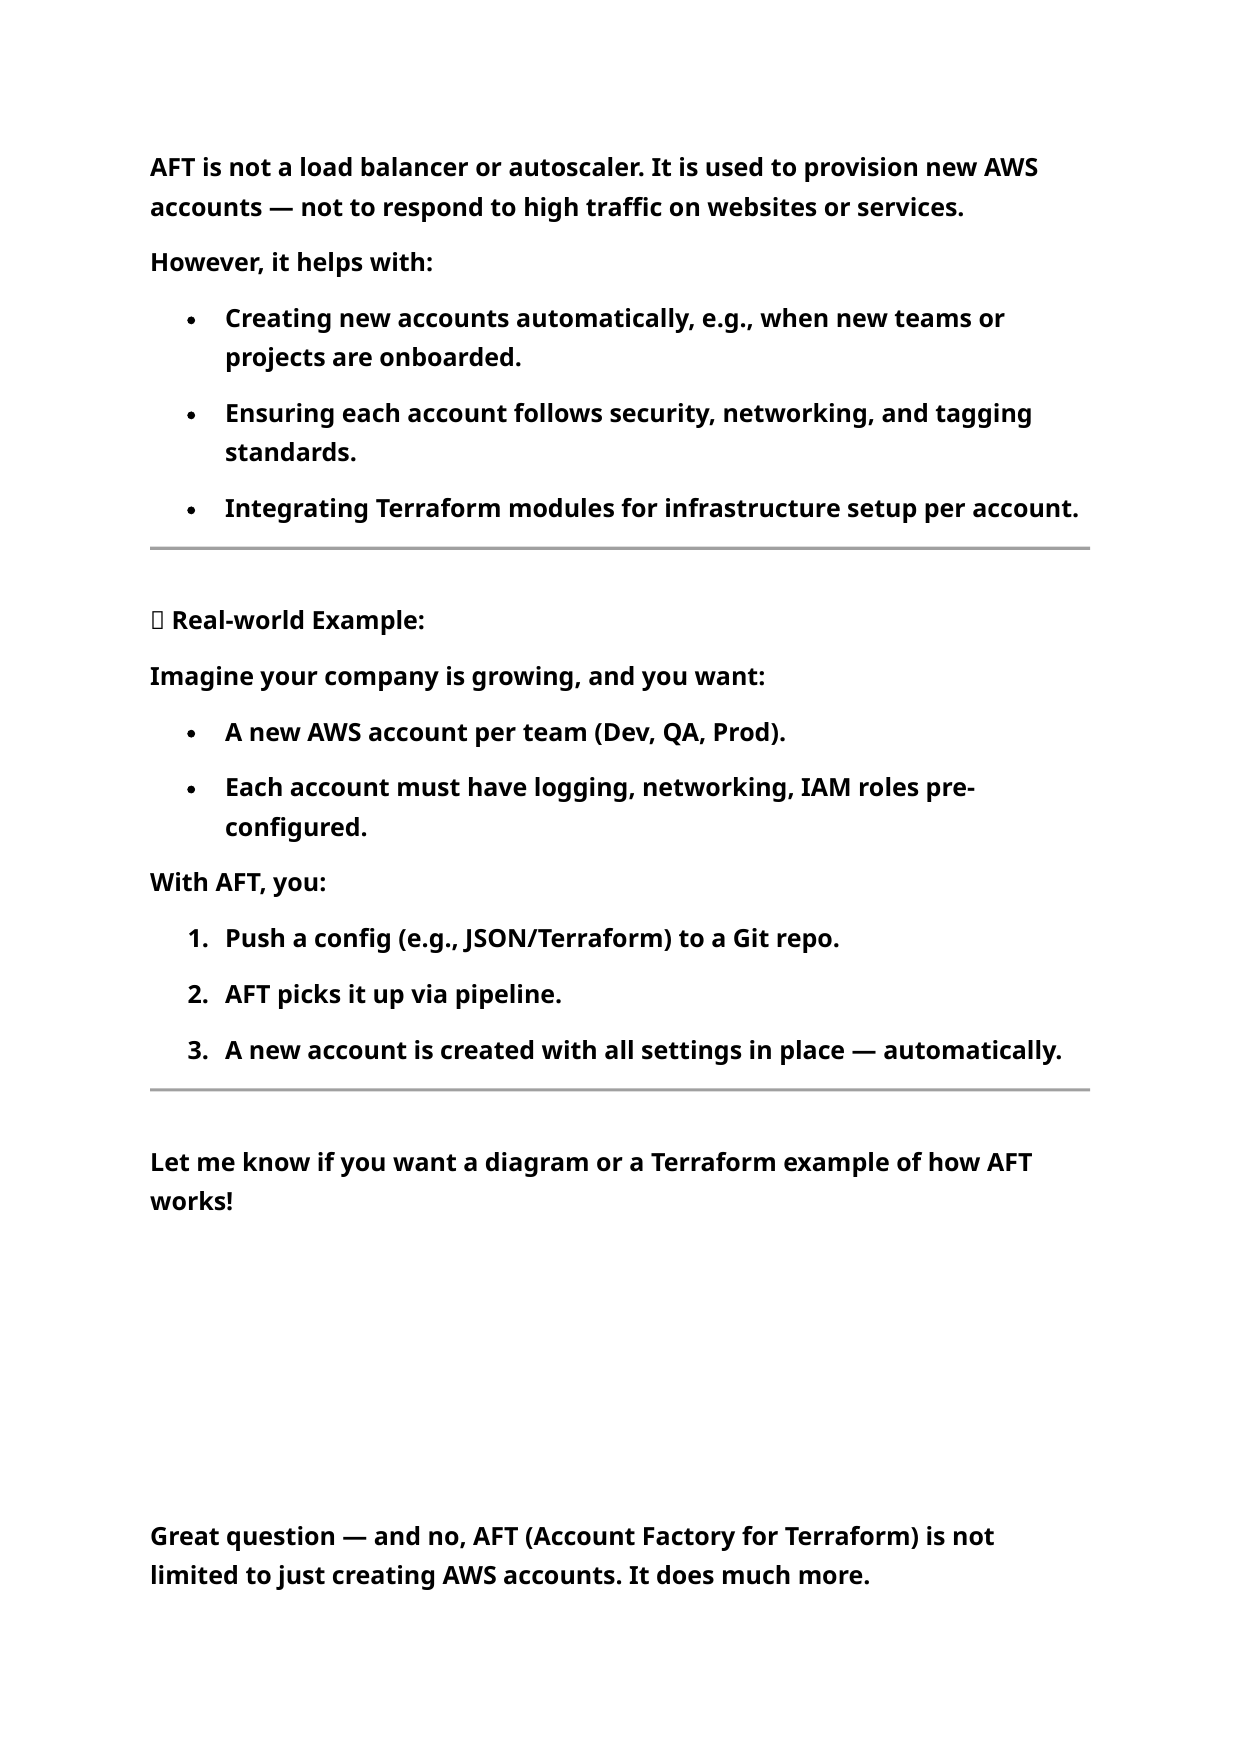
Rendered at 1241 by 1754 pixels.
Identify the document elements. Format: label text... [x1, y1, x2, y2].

text ✅ Real-world Example: [150, 602, 1090, 637]
text However, it helps with: [150, 245, 1090, 279]
text AFT is not a load balancer or autoscaler. It is used to provision new AWS accounts — not to respond to high traffic on websites or services. [150, 150, 1090, 223]
text Imagine your company is growing, and you want: [150, 658, 1090, 692]
list A new account is created with all settings in place — automatically. [187, 1032, 1090, 1067]
list Integrating Terraform modules for infrastructure setup per account. [187, 491, 1090, 525]
text Great question — and no, AFT (Account Factory for Terraform) is not limited to just creating AWS accounts. It does much more. [150, 1518, 1090, 1592]
list A new AWS account per team (Dev, QA, Prod). [187, 714, 1090, 748]
text Let me know if you want a diagram or a Terraform example of how AFT works! [150, 1144, 1090, 1217]
text With AFT, you: [150, 865, 1090, 899]
list Push a config (e.g., JSON/Terraform) to a Git repo. [187, 921, 1090, 955]
list AFT picks it up via pipeline. [187, 977, 1090, 1011]
list Each account must have logging, networking, IAM roles pre-configured. [187, 770, 1090, 843]
list Creating new accounts automatically, e.g., when new teams or projects are onboarded. [187, 301, 1090, 374]
list Ensuring each account follows security, networking, and tagging standards. [187, 396, 1090, 469]
